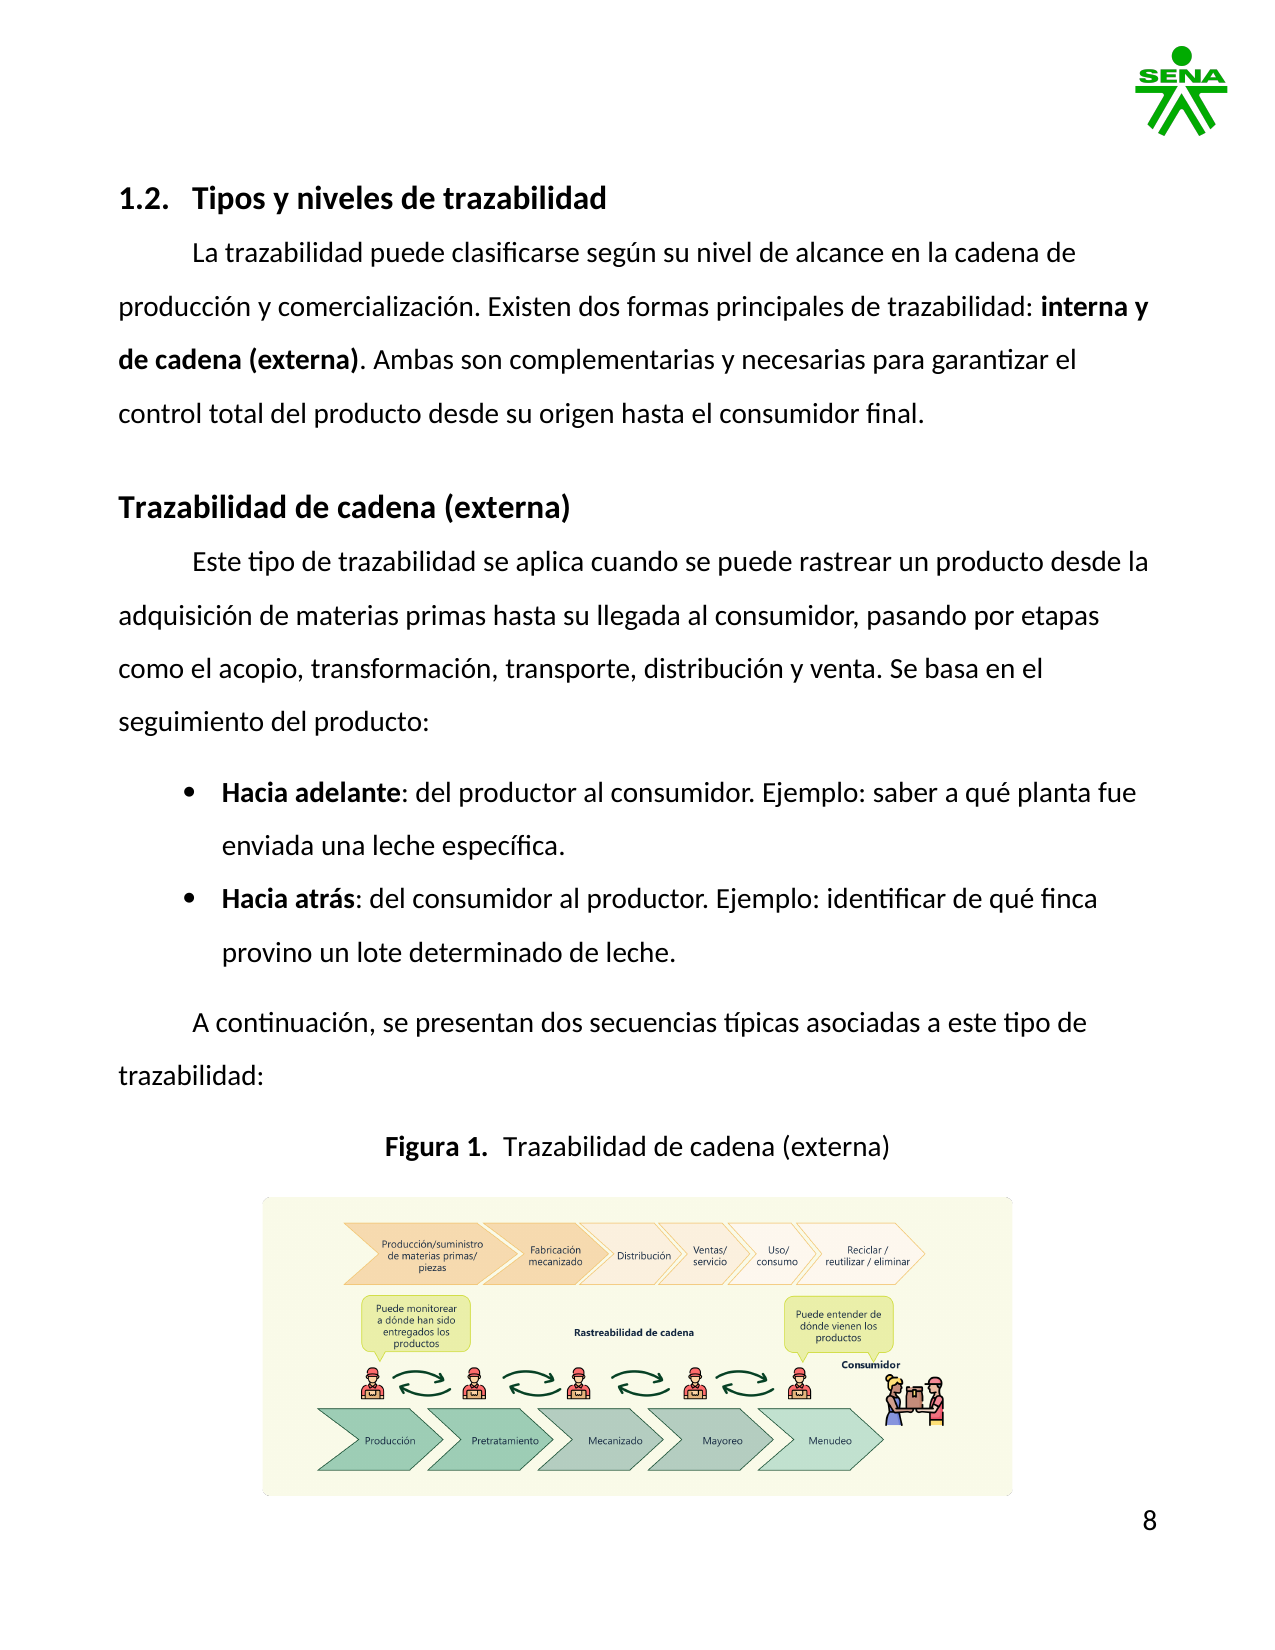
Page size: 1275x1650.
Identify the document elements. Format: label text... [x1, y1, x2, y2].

text A continuación, se presentan dos secuencias típicas asociadas a este tipo de trazabilidad: [118, 1004, 1157, 1093]
list Hacia atrás: del consumidor al productor. Ejemplo: identificar de qué finca provino un lote determinado de leche. [184, 881, 1157, 969]
text Trazabilidad de cadena (externa) [118, 1128, 1157, 1163]
picture [262, 1197, 1013, 1496]
subtitle Trazabilidad de cadena (externa) [118, 486, 1157, 527]
list Hacia adelante: del productor al consumidor. Ejemplo: saber a qué planta fue enviada una leche específica. [184, 774, 1157, 863]
subtitle Tipos y niveles de trazabilidad [118, 177, 1157, 218]
text La trazabilidad puede clasificarse según su nivel de alcance en la cadena de producción y comercialización. Existen dos formas principales de trazabilidad: interna y de cadena (externa). Ambas son complementarias y necesarias para garantizar el control total del producto desde su origen hasta el consumidor final. [118, 234, 1157, 431]
text Este tipo de trazabilidad se aplica cuando se puede rastrear un producto desde la adquisición de materias primas hasta su llegada al consumidor, pasando por etapas como el acopio, transformación, transporte, distribución y venta. Se basa en el seguimiento del producto: [118, 543, 1157, 739]
picture [1135, 46, 1228, 136]
